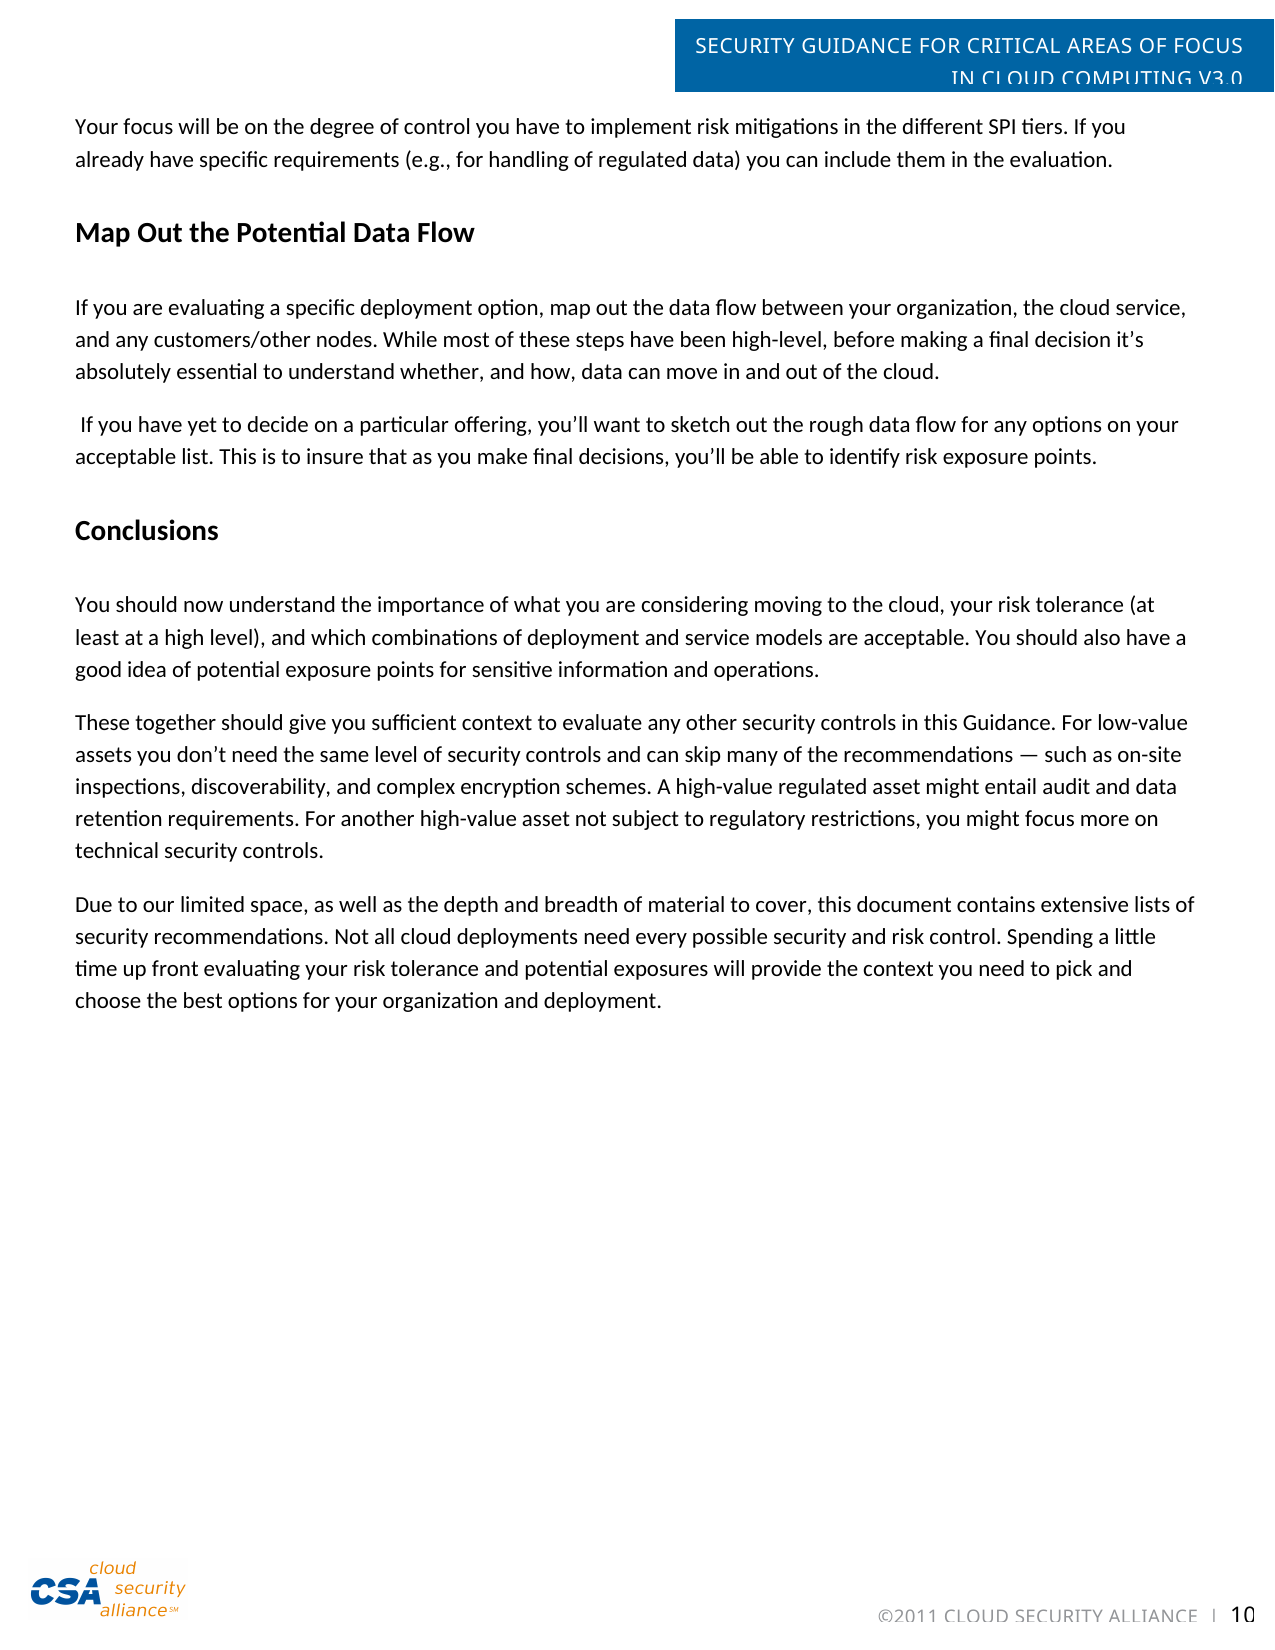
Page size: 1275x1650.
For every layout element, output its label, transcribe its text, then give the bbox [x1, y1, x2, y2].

text If you are evaluating a specific deployment option, map out the data flow between your organization, the cloud service, and any customers/other nodes. While most of these steps have been high-level, before making a final decision it’s absolutely essential to understand whether, and how, data can move in and out of the cloud. [75, 293, 1200, 385]
text You should now understand the importance of what you are considering moving to the cloud, your risk tolerance (at least at a high level), and which combinations of deployment and service models are acceptable. You should also have a good idea of potential exposure points for sensitive information and operations. [75, 591, 1200, 683]
text These together should give you sufficient context to evaluate any other security controls in this Guidance. For low-value assets you don’t need the same level of security controls and can skip many of the recommendations — such as on-site inspections, discoverability, and complex encryption schemes. A high-value regulated asset might entail audit and data retention requirements. For another high-value asset not subject to regulatory restrictions, you might focus more on technical security controls. [75, 708, 1200, 865]
text If you have yet to decide on a particular offering, you’ll want to sketch out the rough data flow for any options on your acceptable list. This is to insure that as you make final decisions, you’ll be able to identify risk exposure points. [75, 410, 1200, 470]
subtitle Conclusions [75, 512, 1200, 548]
picture [28, 1558, 188, 1620]
text Your focus will be on the degree of control you have to implement risk mitigations in the different SPI tiers. If you already have specific requirements (e.g., for handling of regulated data) you can include them in the evaluation. [75, 112, 1200, 173]
subtitle Map Out the Potential Data Flow [75, 214, 1200, 250]
text Due to our limited space, as well as the depth and breadth of material to cover, this document contains extensive lists of security recommendations. Not all cloud deployments need every possible security and risk control. Spending a little time up front evaluating your risk tolerance and potential exposures will provide the context you need to pick and choose the best options for your organization and deployment. [75, 890, 1200, 1014]
